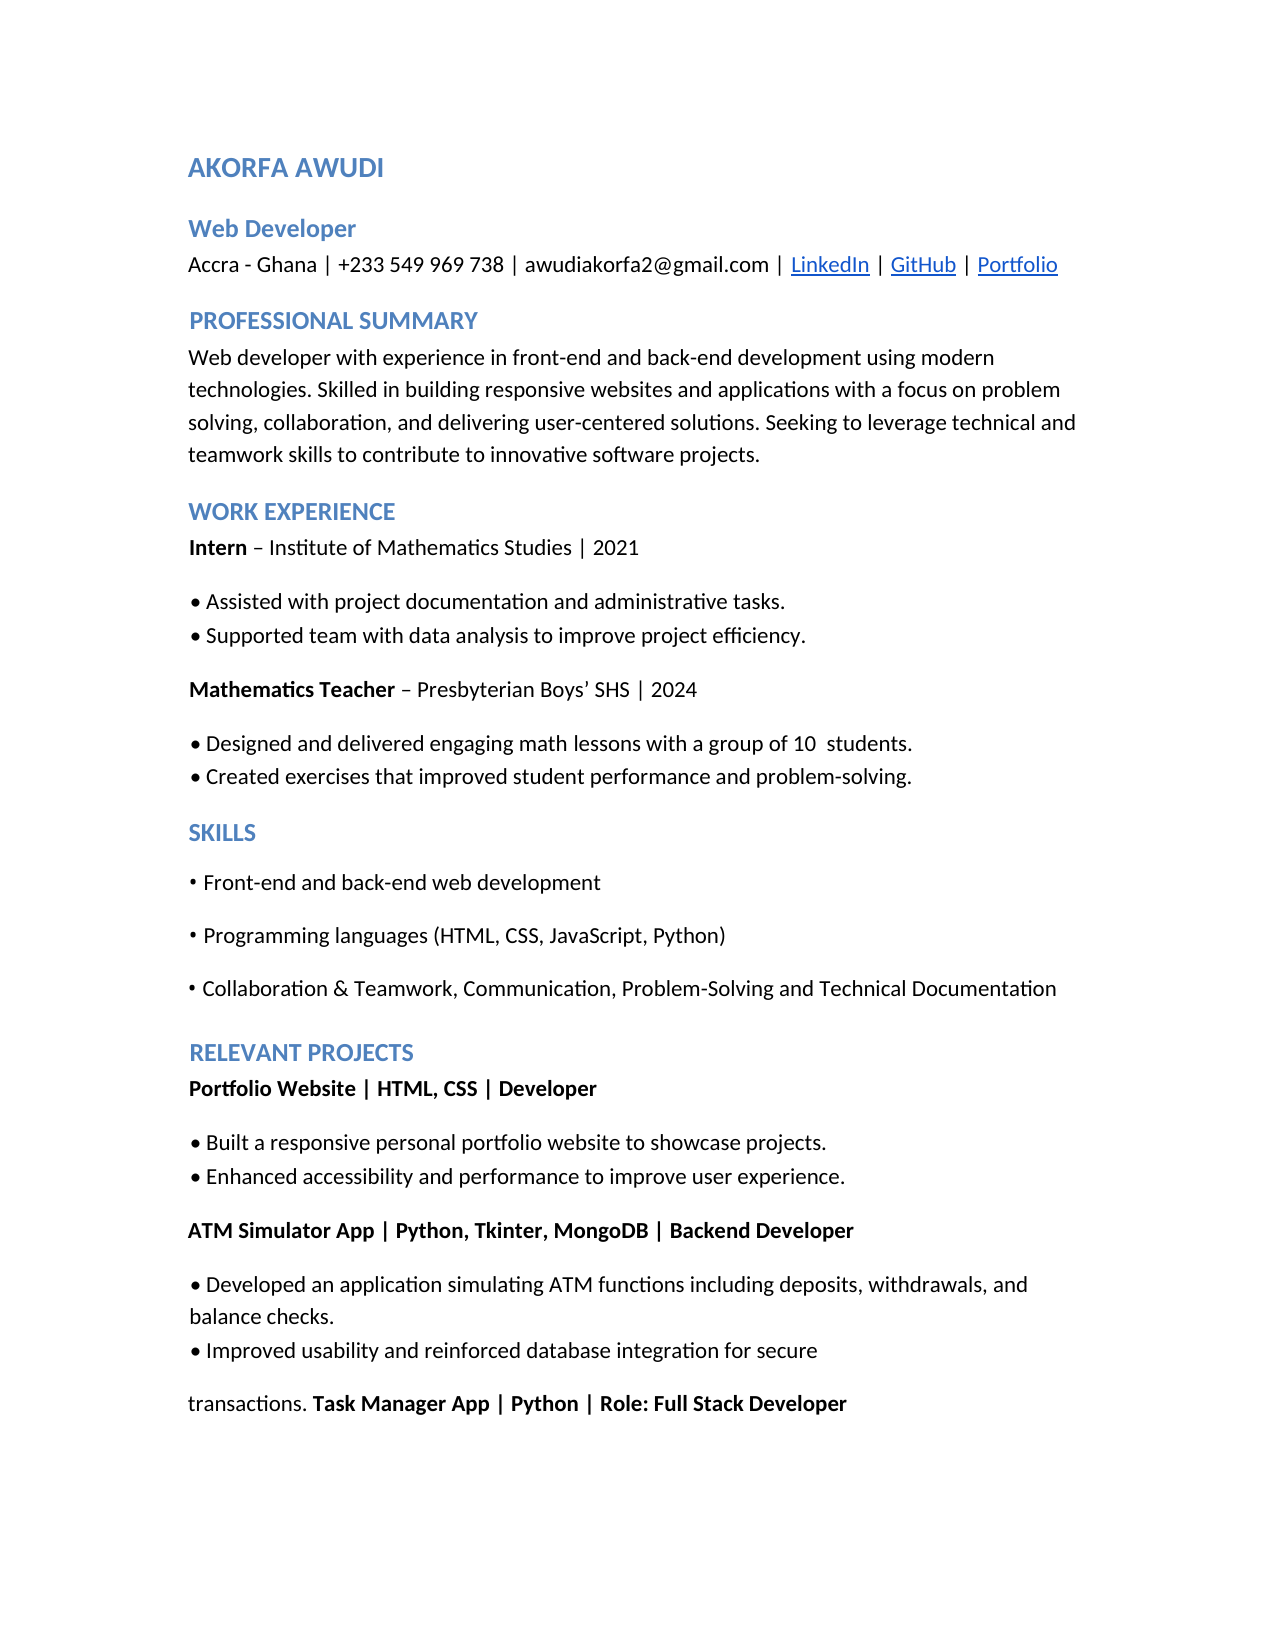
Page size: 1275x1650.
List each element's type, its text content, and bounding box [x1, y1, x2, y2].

text Intern – Institute of Mathematics Studies | 2021 [189, 533, 1083, 561]
text Portfolio Website | HTML, CSS | Developer [189, 1074, 1083, 1102]
text • Supported team with data analysis to improve project efficiency. [189, 621, 1083, 649]
text Mathematics Teacher – Presbyterian Boys’ SHS | 2024 [189, 675, 1083, 703]
text SKILLS [188, 817, 1083, 848]
text • Developed an application simulating ATM functions including deposits, withdrawals, and balance checks. [189, 1270, 1033, 1330]
text • Programming languages (HTML, CSS, JavaScript, Python) [189, 909, 1083, 956]
text Web developer with experience in front-end and back-end development using modern technologies. Skilled in building responsive websites and applications with a focus on problem solving, collaboration, and delivering user-centered solutions. Seeking to leverage technical and teamwork skills to contribute to innovative software projects. [188, 343, 1083, 468]
text • Designed and delivered engaging math lessons with a group of 10 students. [189, 729, 1083, 757]
text • Front-end and back-end web development [189, 856, 1083, 903]
text • Collaboration & Teamwork, Communication, Problem-Solving and Technical Documentation [188, 963, 1083, 1010]
text • Enhanced accessibility and performance to improve user experience. [189, 1162, 1083, 1190]
text PROFESSIONAL SUMMARY [189, 304, 1083, 336]
text Web Developer [188, 212, 1083, 244]
text • Assisted with project documentation and administrative tasks. [189, 587, 1083, 615]
text • Created exercises that improved student performance and problem-solving. [189, 762, 1083, 790]
text • Improved usability and reinforced database integration for secure transactions. Task Manager App | Python | Role: Full Stack Developer [188, 1336, 942, 1418]
text RELEVANT PROJECTS [189, 1036, 1083, 1068]
text ATM Simulator App | Python, Tkinter, MongoDB | Backend Developer [188, 1216, 1083, 1244]
text WORK EXPERIENCE [188, 495, 1083, 527]
text Accra - Ghana | +233 549 969 738 | awudiakorfa2@gmail.com | LinkedIn | GitHub | Portfolio [188, 250, 1083, 278]
text • Built a responsive personal portfolio website to showcase projects. [189, 1128, 1083, 1156]
text AKORFA AWUDI [188, 149, 1083, 184]
